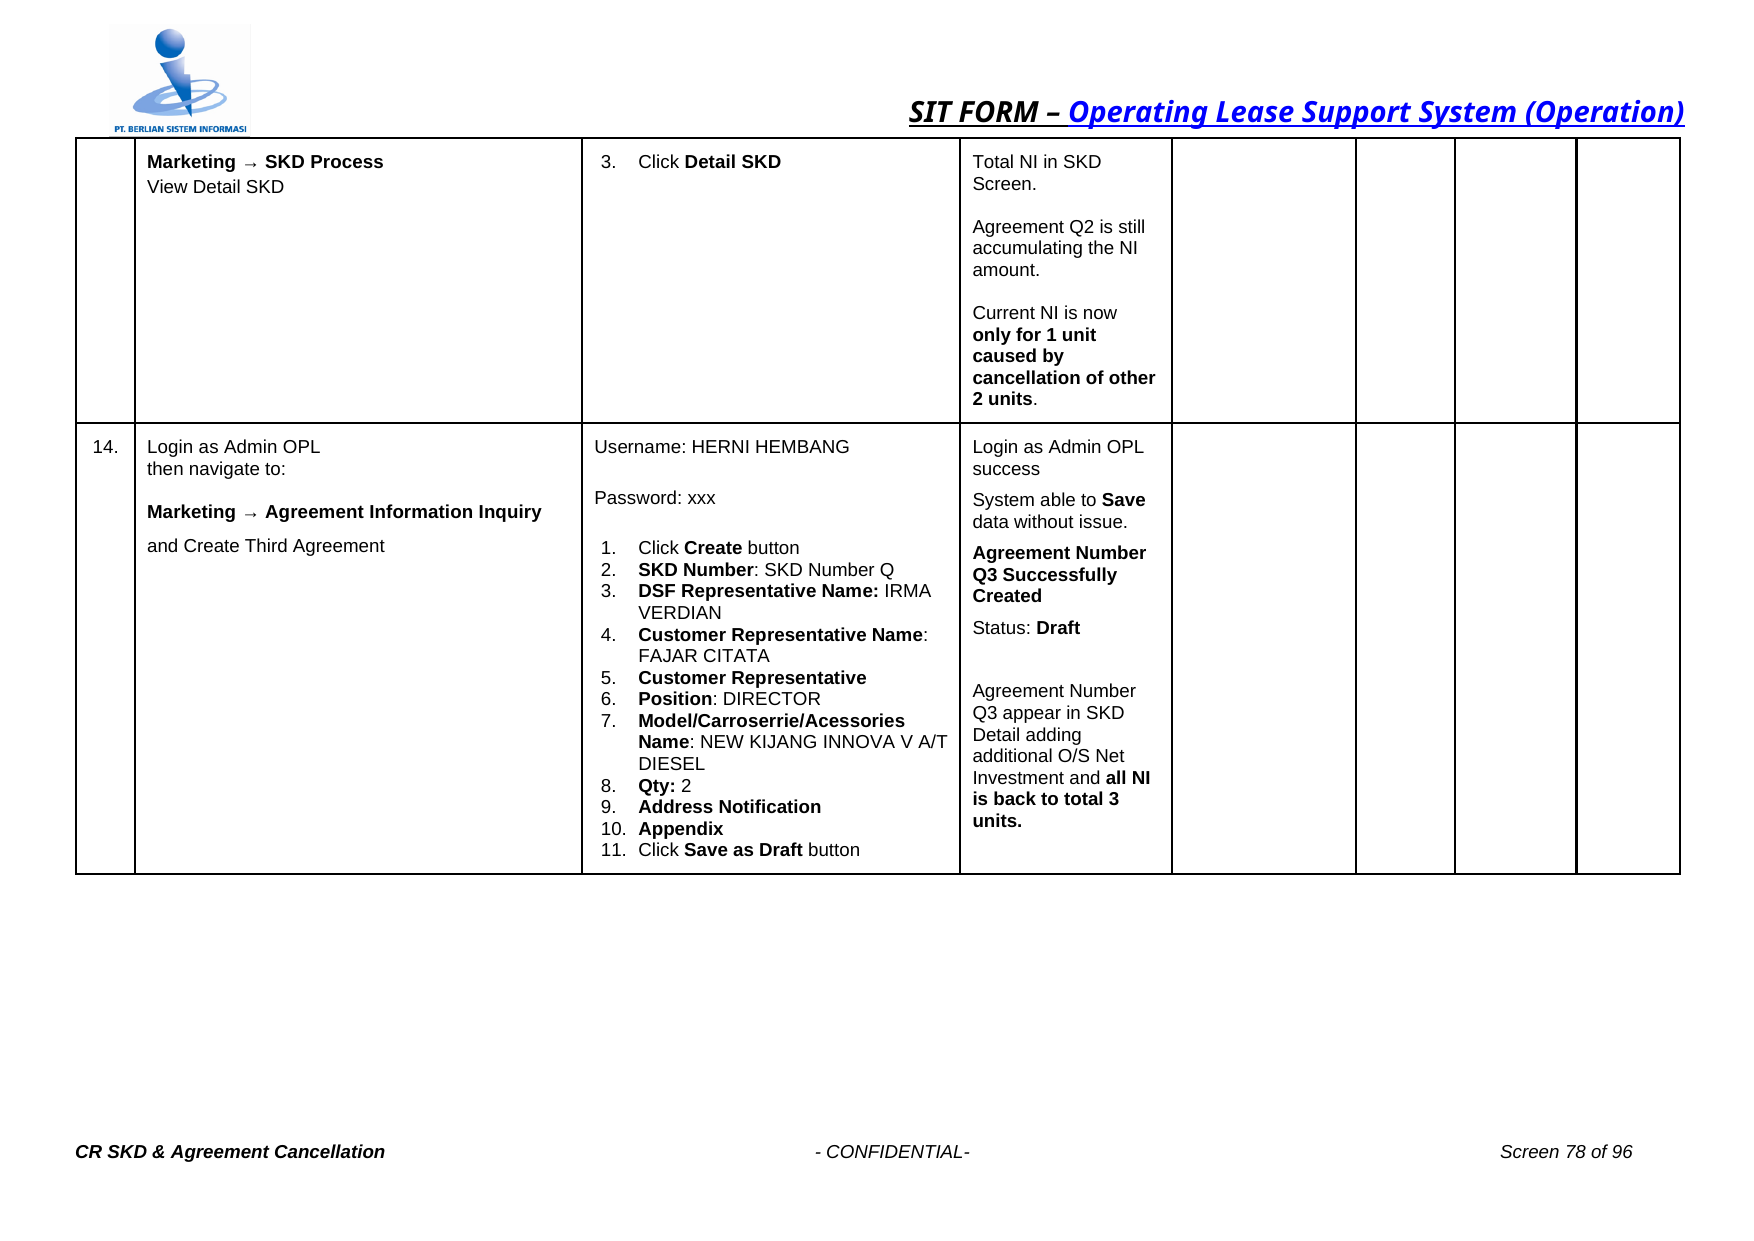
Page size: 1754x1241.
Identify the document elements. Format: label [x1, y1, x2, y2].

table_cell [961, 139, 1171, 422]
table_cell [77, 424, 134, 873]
picture [108, 23, 251, 137]
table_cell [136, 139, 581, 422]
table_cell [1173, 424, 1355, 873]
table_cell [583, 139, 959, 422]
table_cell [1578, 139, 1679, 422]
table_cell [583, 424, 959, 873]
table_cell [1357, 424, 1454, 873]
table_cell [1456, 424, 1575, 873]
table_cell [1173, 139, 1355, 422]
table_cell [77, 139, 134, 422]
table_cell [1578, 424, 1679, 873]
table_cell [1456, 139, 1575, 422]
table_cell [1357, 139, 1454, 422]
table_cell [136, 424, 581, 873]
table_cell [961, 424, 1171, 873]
